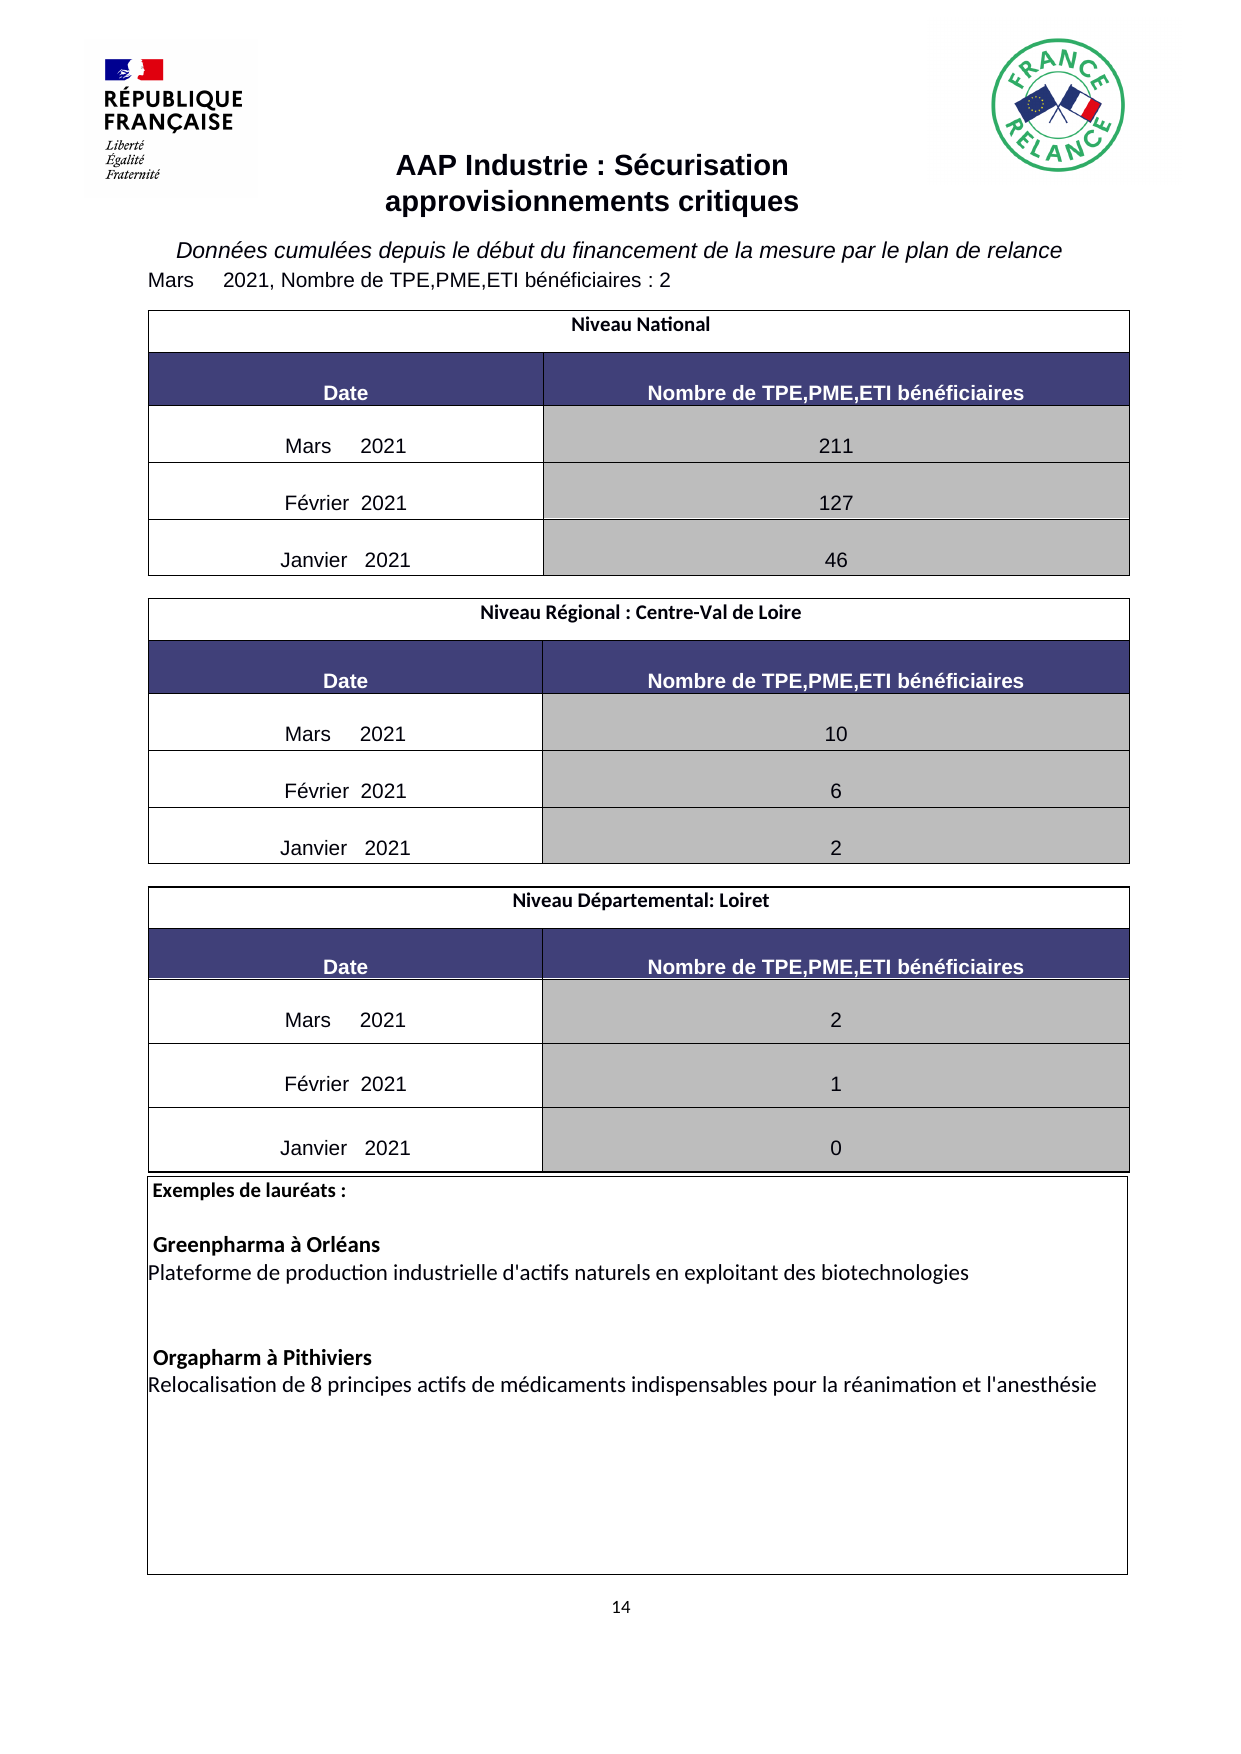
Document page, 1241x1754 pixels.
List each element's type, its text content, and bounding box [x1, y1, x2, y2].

table_cell Février 2021 [149, 1044, 542, 1107]
table_cell Janvier 2021 [149, 1108, 542, 1171]
table_cell Mars 2021 [149, 980, 542, 1043]
table_header Niveau Départemental: Loiret [149, 888, 1129, 928]
table_cell Date [149, 641, 542, 693]
text Mars 2021, Nombre de TPE,PME,ETI bénéficiaires : 2 [148, 268, 1093, 292]
table_cell 0 [543, 1108, 1129, 1171]
table_cell Janvier 2021 [149, 520, 543, 575]
table_cell Date [149, 929, 542, 978]
text Données cumulées depuis le début du financement de la mesure par le plan de relance [148, 237, 1093, 263]
table_cell Janvier 2021 [149, 808, 542, 863]
table_cell Février 2021 [149, 463, 543, 518]
table_cell 1 [543, 1044, 1129, 1107]
picture [926, 17, 1182, 185]
table_cell Nombre de TPE,PME,ETI bénéficiaires [543, 641, 1129, 693]
table_header Niveau Régional : Centre-Val de Loire [149, 599, 1129, 640]
picture [84, 39, 258, 197]
table_cell 46 [544, 520, 1129, 575]
table_cell Mars 2021 [149, 406, 543, 462]
table_cell 127 [544, 463, 1129, 518]
table_cell Février 2021 [149, 751, 542, 807]
table_cell 2 [543, 808, 1129, 863]
text AAP Industrie : Sécurisation approvisionnements critiques [148, 148, 1093, 217]
table_cell Nombre de TPE,PME,ETI bénéficiaires [544, 353, 1129, 405]
table_cell Mars 2021 [149, 694, 542, 750]
table_header Niveau National [149, 311, 1129, 352]
table_cell Nombre de TPE,PME,ETI bénéficiaires [543, 929, 1129, 978]
table_cell 10 [543, 694, 1129, 750]
table_cell 6 [543, 751, 1129, 807]
table_cell 211 [544, 406, 1129, 462]
table_cell Date [149, 353, 543, 405]
table_cell 2 [543, 980, 1129, 1043]
